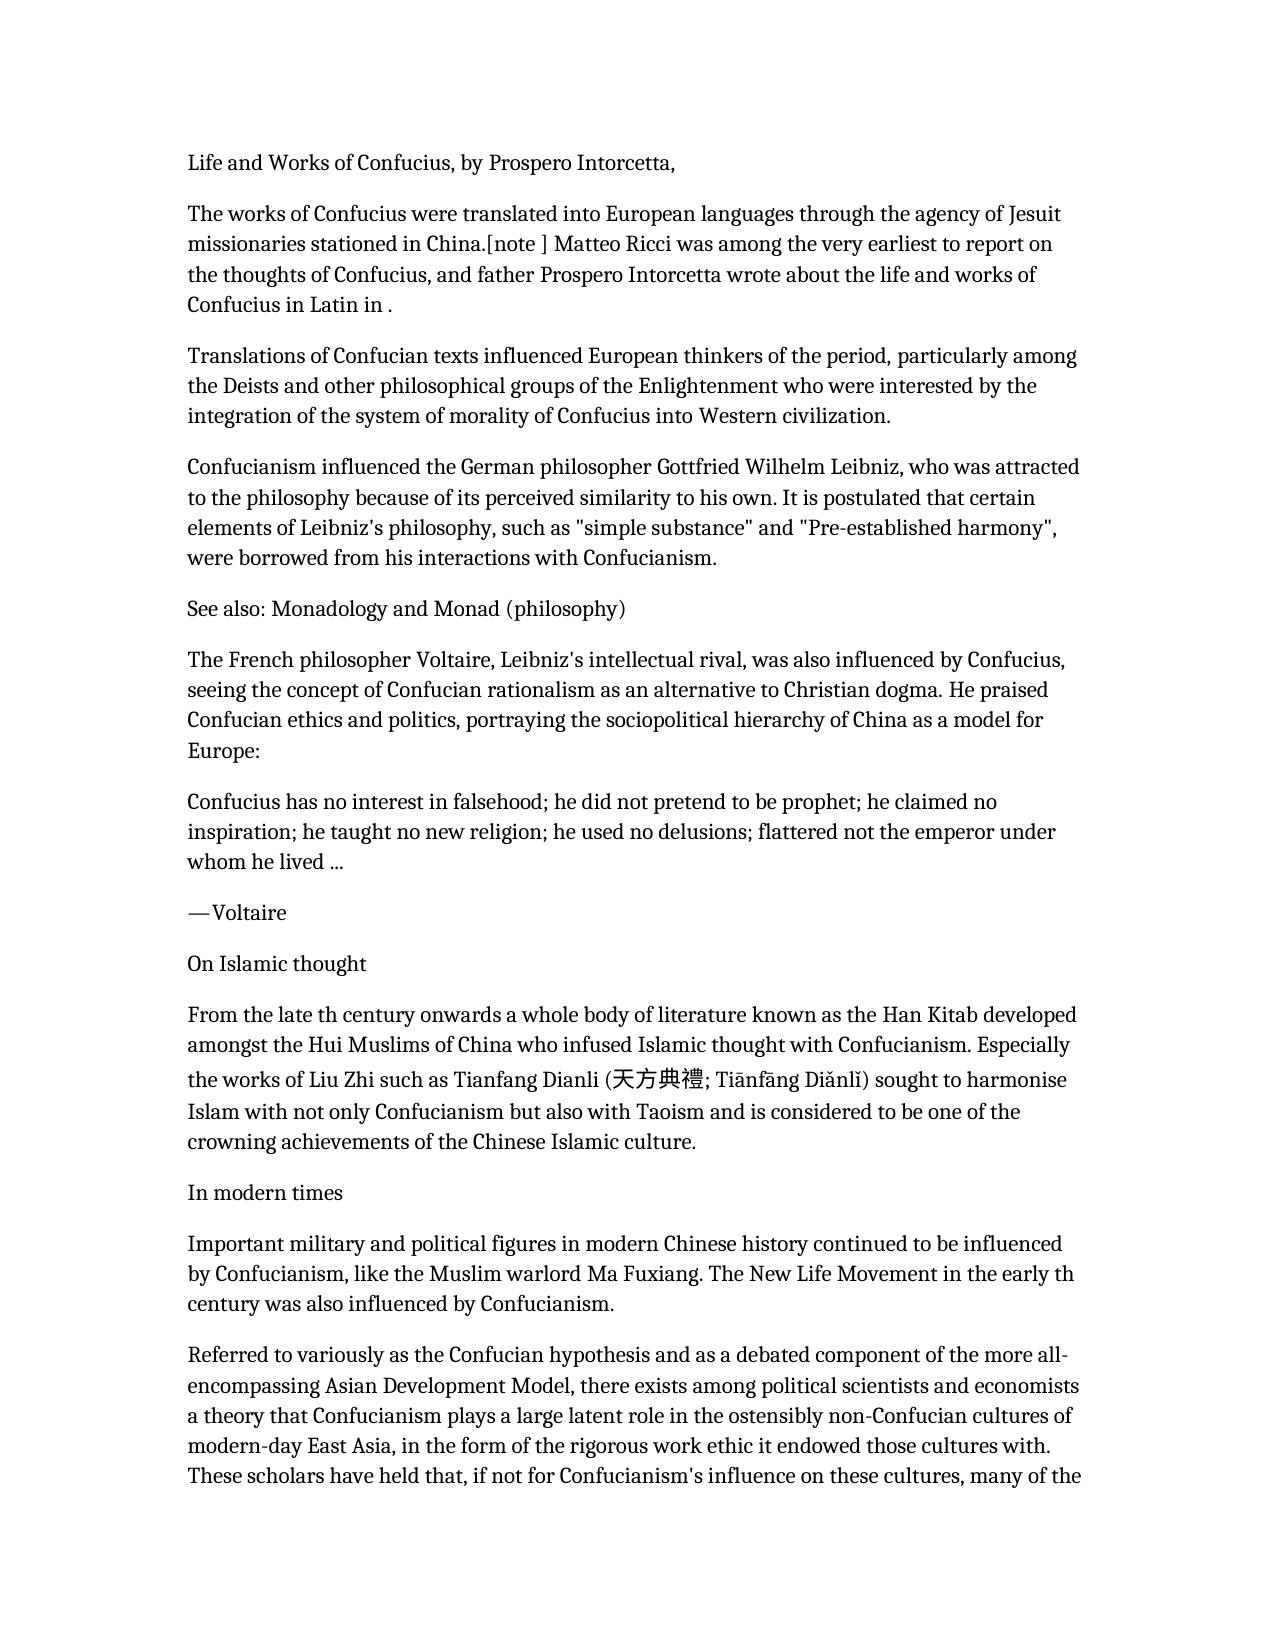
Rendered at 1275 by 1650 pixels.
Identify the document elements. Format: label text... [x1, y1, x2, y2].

text Translations of Confucian texts influenced European thinkers of the period, particularly among the Deists and other philosophical groups of the Enlightenment who were interested by the integration of the system of morality of Confucius into Western civilization. [187, 343, 1087, 429]
text — Voltaire [187, 900, 1087, 926]
text Important military and political figures in modern Chinese history continued to be influenced by Confucianism, like the Muslim warlord Ma Fuxiang. The New Life Movement in the early th century was also influenced by Confucianism. [187, 1231, 1087, 1317]
text Confucius has no interest in falsehood; he did not pretend to be prophet; he claimed no inspiration; he taught no new religion; he used no delusions; flattered not the emperor under whom he lived ... [187, 788, 1087, 875]
text In modern times [187, 1180, 1087, 1206]
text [187, 1342, 1087, 1489]
text On Islamic thought [187, 951, 1087, 977]
text The French philosopher Voltaire, Leibniz's intellectual rival, was also influenced by Confucius, seeing the concept of Confucian rationalism as an alternative to Christian dogma. He praised Confucian ethics and politics, portraying the sociopolitical hierarchy of China as a model for Europe: [187, 647, 1087, 764]
text Confucianism influenced the German philosopher Gottfried Wilhelm Leibniz, who was attracted to the philosophy because of its perceived similarity to his own. It is postulated that certain elements of Leibniz's philosophy, such as "simple substance" and "Pre-established harmony", were borrowed from his interactions with Confucianism. [187, 454, 1087, 571]
text Life and Works of Confucius, by Prospero Intorcetta, [187, 150, 1087, 176]
text The works of Confucius were translated into European languages through the agency of Jesuit missionaries stationed in China.[note ] Matteo Ricci was among the very earliest to report on the thoughts of Confucius, and father Prospero Intorcetta wrote about the life and works of Confucius in Latin in . [187, 201, 1087, 318]
text See also: Monadology and Monad (philosophy) [187, 596, 1087, 622]
text From the late th century onwards a whole body of literature known as the Han Kitab developed amongst the Hui Muslims of China who infused Islamic thought with Confucianism. Especially the works of Liu Zhi such as Tianfang Dianli (天方典禮; Tiānfāng Diǎnlǐ) sought to harmonise Islam with not only Confucianism but also with Taoism and is considered to be one of the crowning achievements of the Chinese Islamic culture. [187, 1002, 1087, 1155]
